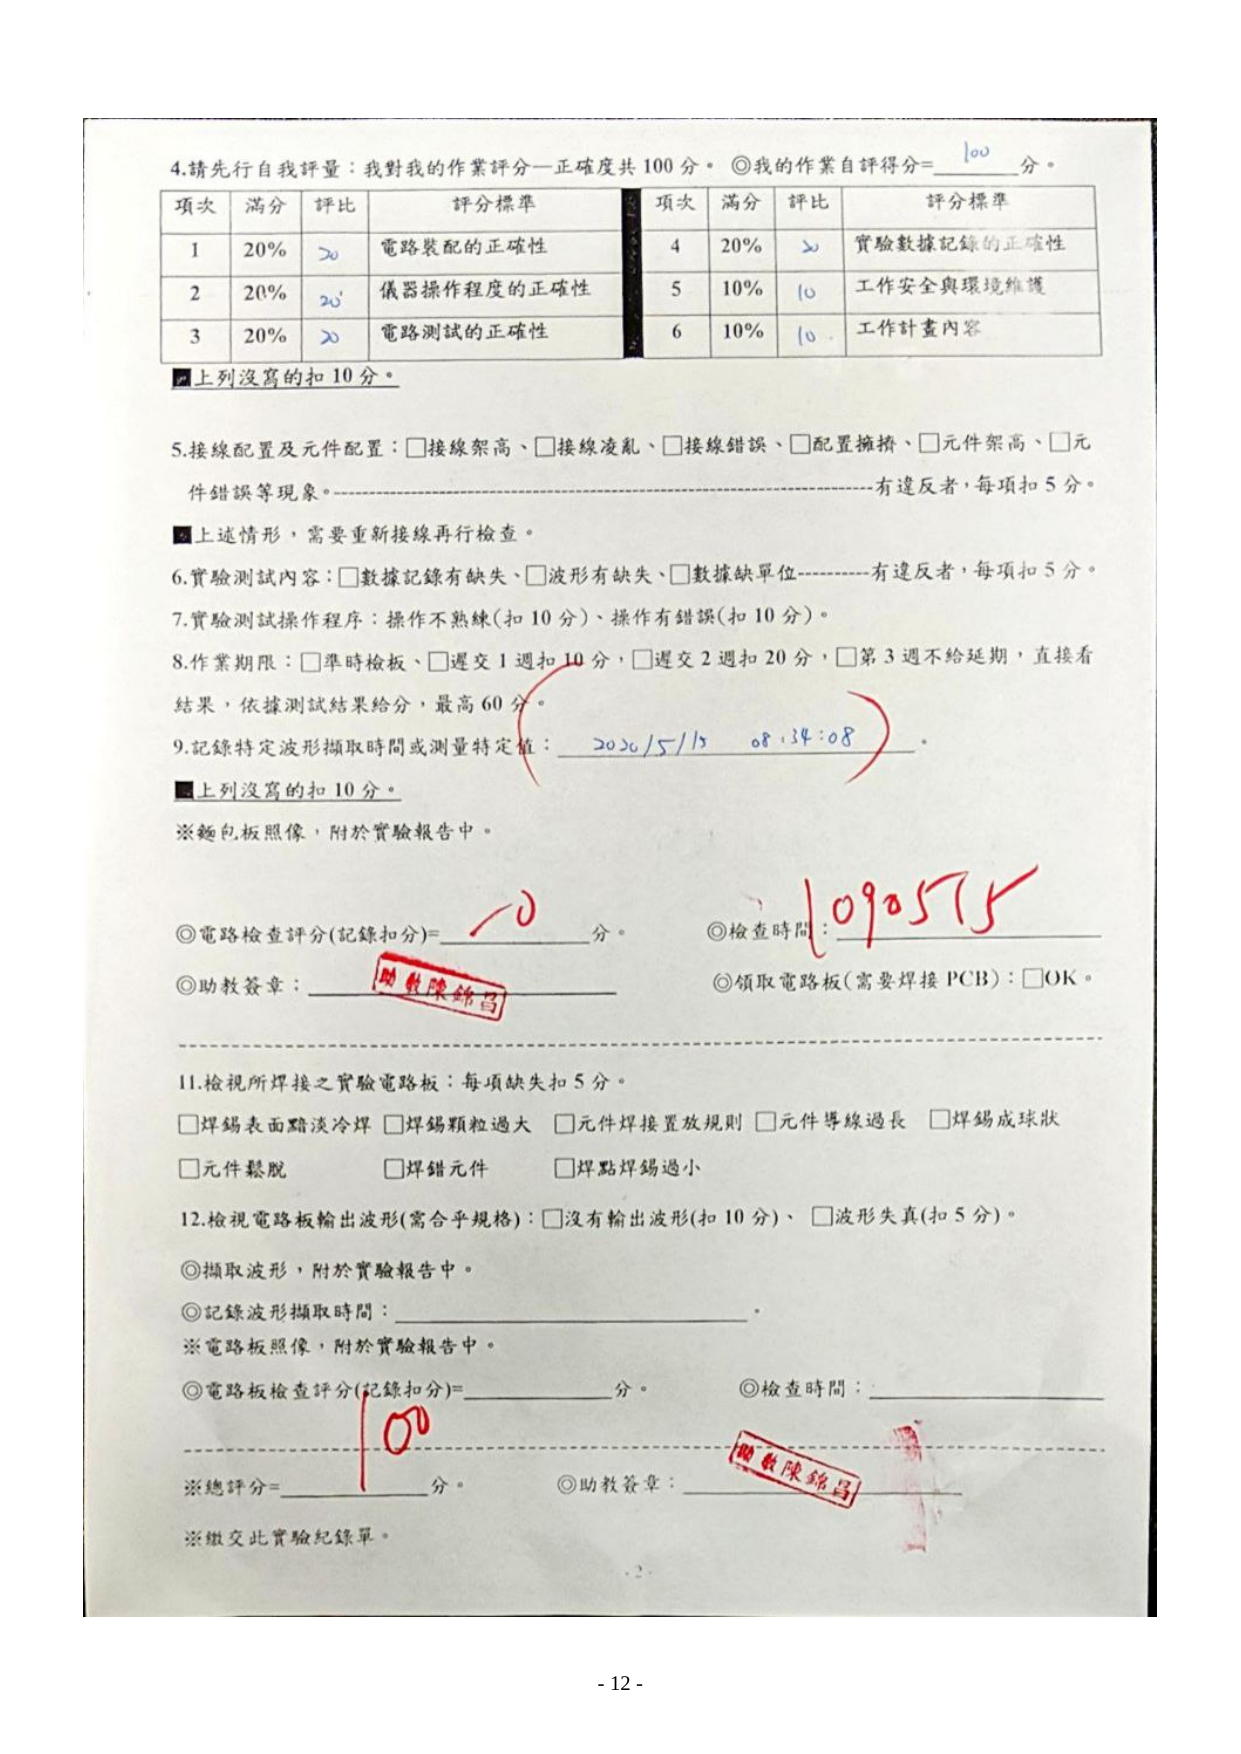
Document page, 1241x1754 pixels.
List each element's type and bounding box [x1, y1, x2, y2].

picture [83, 118, 1157, 1617]
